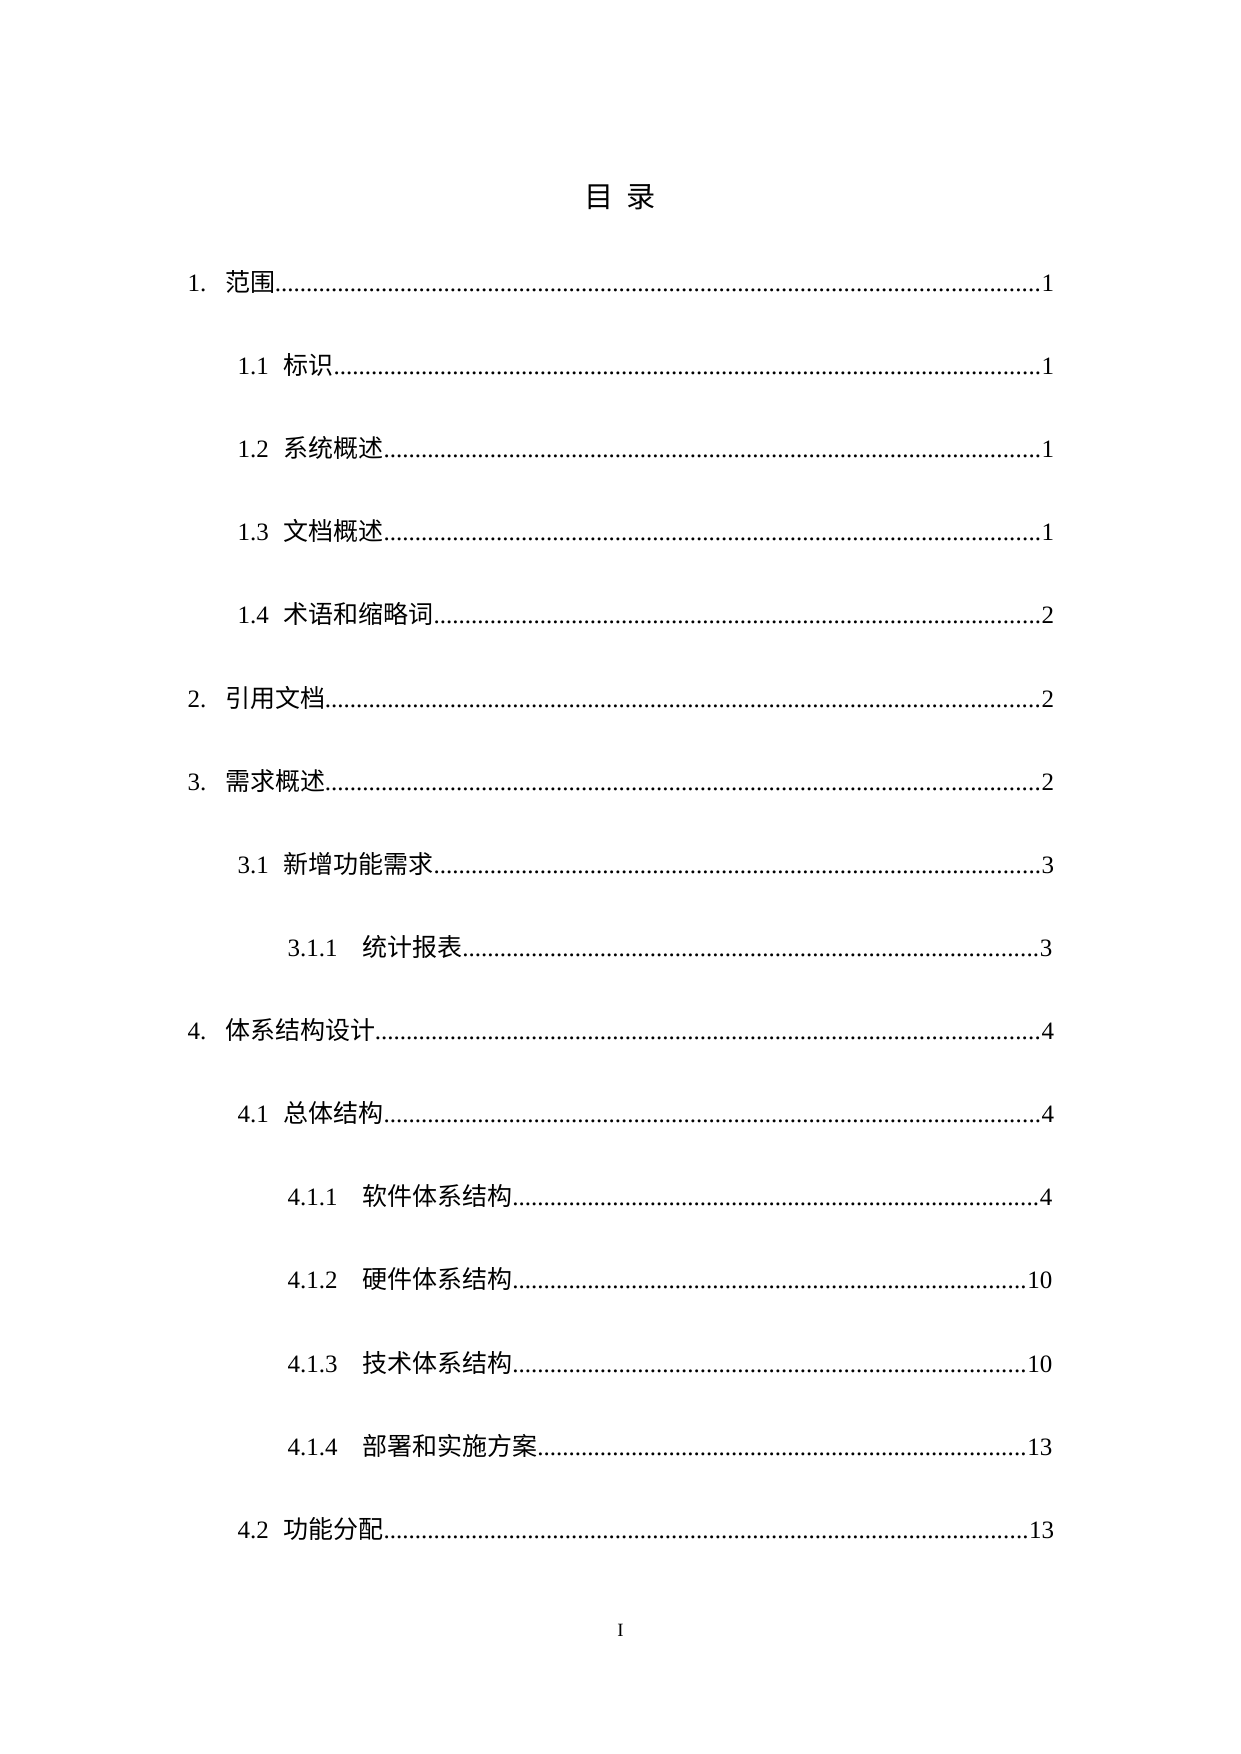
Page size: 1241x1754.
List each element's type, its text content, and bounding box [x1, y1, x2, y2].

text 4.2 功能分配 13 [237, 1495, 1053, 1560]
text 1.4 术语和缩略词 2 [237, 581, 1053, 646]
text 4.1.2 硬件体系结构 10 [287, 1246, 1053, 1311]
text 4.1.1 软件体系结构 4 [287, 1162, 1053, 1227]
text 4. 体系结构设计 4 [187, 996, 1053, 1061]
text 1.3 文档概述 1 [237, 497, 1053, 562]
text 3.1 新增功能需求 3 [237, 830, 1053, 895]
text 3.1.1 统计报表 3 [287, 913, 1053, 978]
text 4.1 总体结构 4 [237, 1079, 1053, 1144]
text 1.2 系统概述 1 [237, 414, 1053, 479]
text 1. 范围 1 [187, 248, 1053, 313]
text 1.1 标识 1 [237, 331, 1053, 396]
text 3. 需求概述 2 [187, 747, 1053, 812]
text 4.1.4 部署和实施方案 13 [287, 1412, 1053, 1477]
text 目 录 [187, 162, 1053, 227]
text 4.1.3 技术体系结构 10 [287, 1329, 1053, 1394]
text 2. 引用文档 2 [187, 664, 1053, 729]
